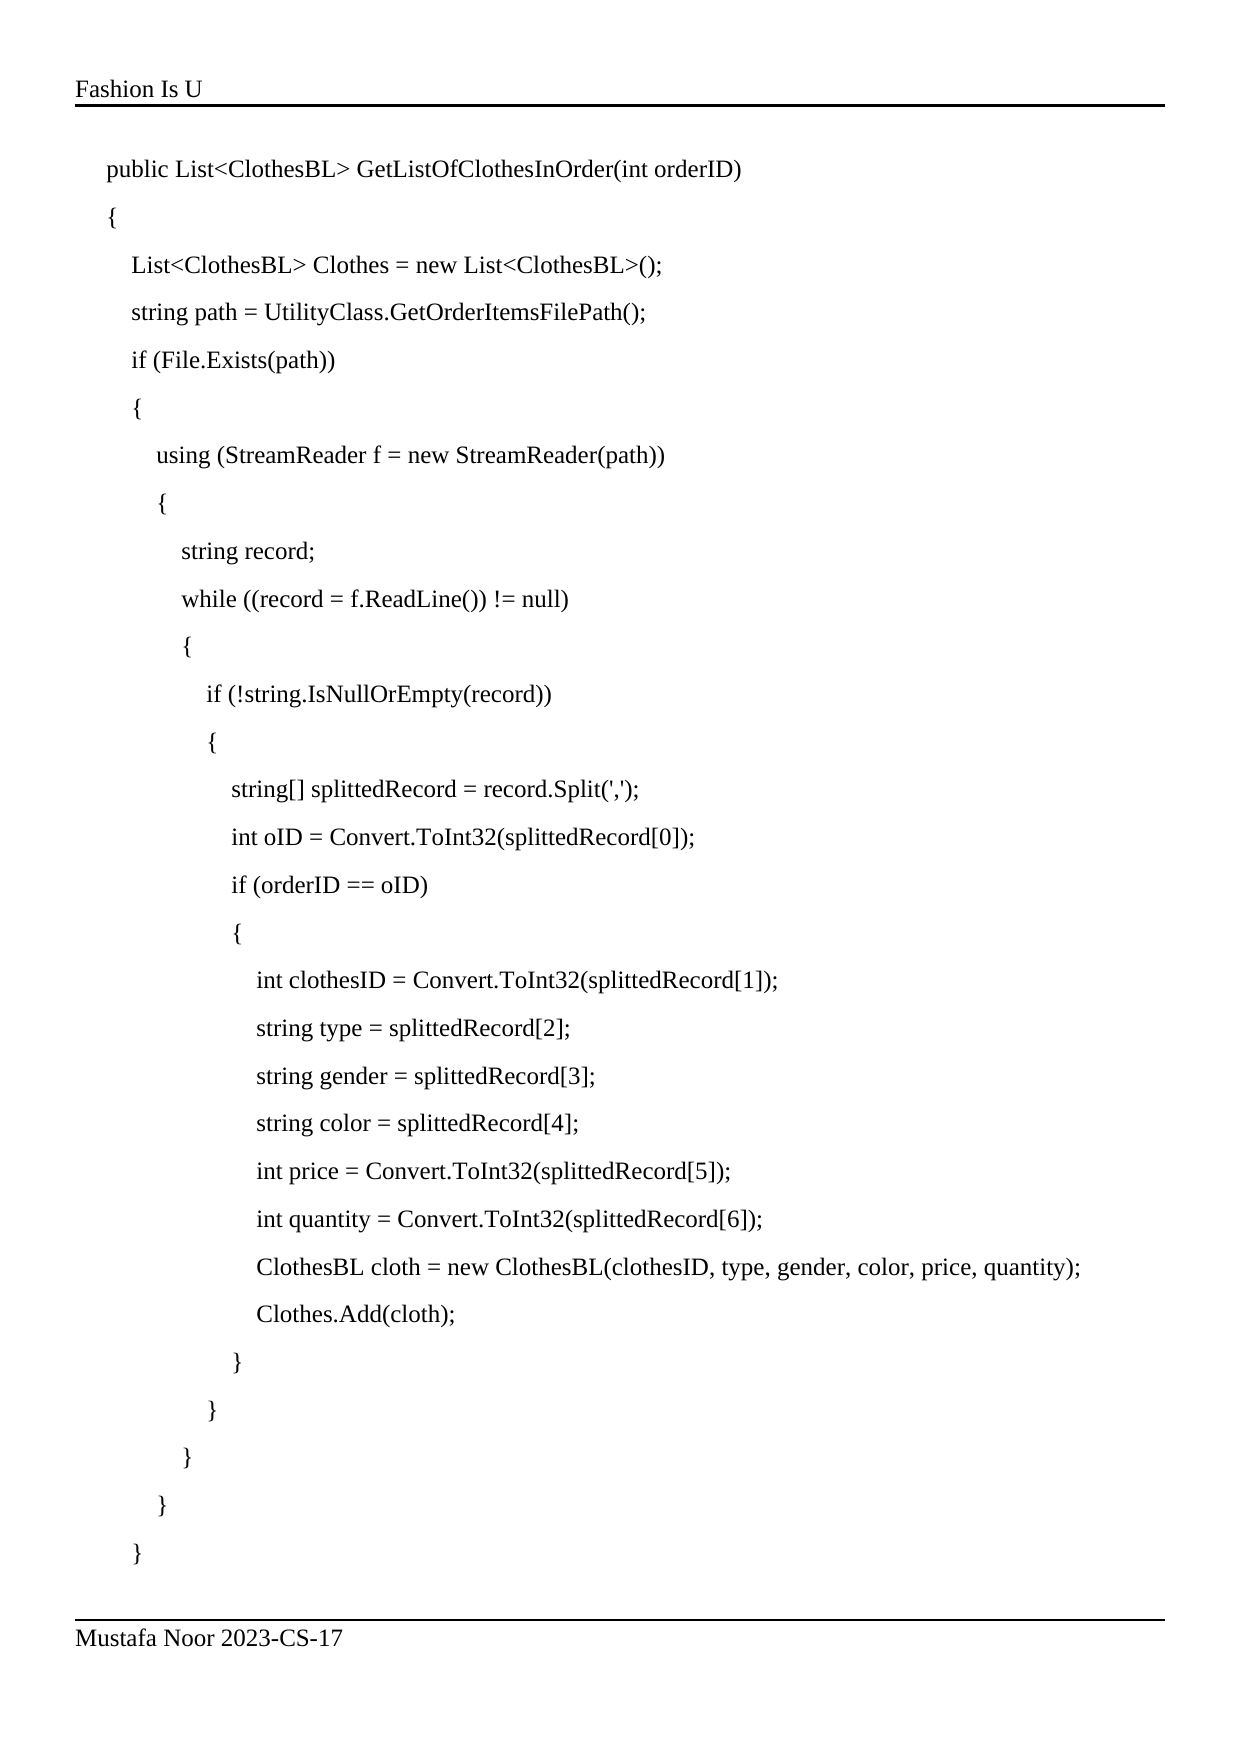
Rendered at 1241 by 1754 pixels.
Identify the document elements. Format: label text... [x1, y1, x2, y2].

text string[] splittedRecord = record.Split(','); [75, 774, 1165, 803]
text while ((record = f.ReadLine()) != null) [75, 584, 1165, 612]
text List<ClothesBL> Clothes = new List<ClothesBL>(); [75, 250, 1165, 278]
text string path = UtilityClass.GetOrderItemsFilePath(); [75, 297, 1165, 326]
text string type = splittedRecord[2]; [75, 1013, 1165, 1042]
text if (File.Exists(path)) [75, 345, 1165, 374]
text string record; [75, 536, 1165, 565]
text { [75, 488, 1165, 517]
text int clothesID = Convert.ToInt32(splittedRecord[1]); [75, 965, 1165, 994]
text int quantity = Convert.ToInt32(splittedRecord[6]); [75, 1204, 1165, 1233]
text } [75, 1490, 1165, 1519]
text if (orderID == oID) [75, 870, 1165, 899]
text { [75, 918, 1165, 946]
text ClothesBL cloth = new ClothesBL(clothesID, type, gender, color, price, quantity); [75, 1252, 1165, 1280]
text if (!string.IsNullOrEmpty(record)) [75, 679, 1165, 708]
text } [75, 1347, 1165, 1376]
text int price = Convert.ToInt32(splittedRecord[5]); [75, 1156, 1165, 1185]
text { [75, 727, 1165, 756]
text } [75, 1442, 1165, 1471]
text string gender = splittedRecord[3]; [75, 1061, 1165, 1089]
text } [75, 1538, 1165, 1567]
text string color = splittedRecord[4]; [75, 1108, 1165, 1137]
text { [75, 202, 1165, 231]
text using (StreamReader f = new StreamReader(path)) [75, 441, 1165, 469]
text int oID = Convert.ToInt32(splittedRecord[0]); [75, 822, 1165, 851]
text Clothes.Add(cloth); [75, 1299, 1165, 1328]
text } [75, 1395, 1165, 1423]
text public List<ClothesBL> GetListOfClothesInOrder(int orderID) [75, 154, 1165, 183]
text { [75, 631, 1165, 660]
text { [75, 393, 1165, 422]
